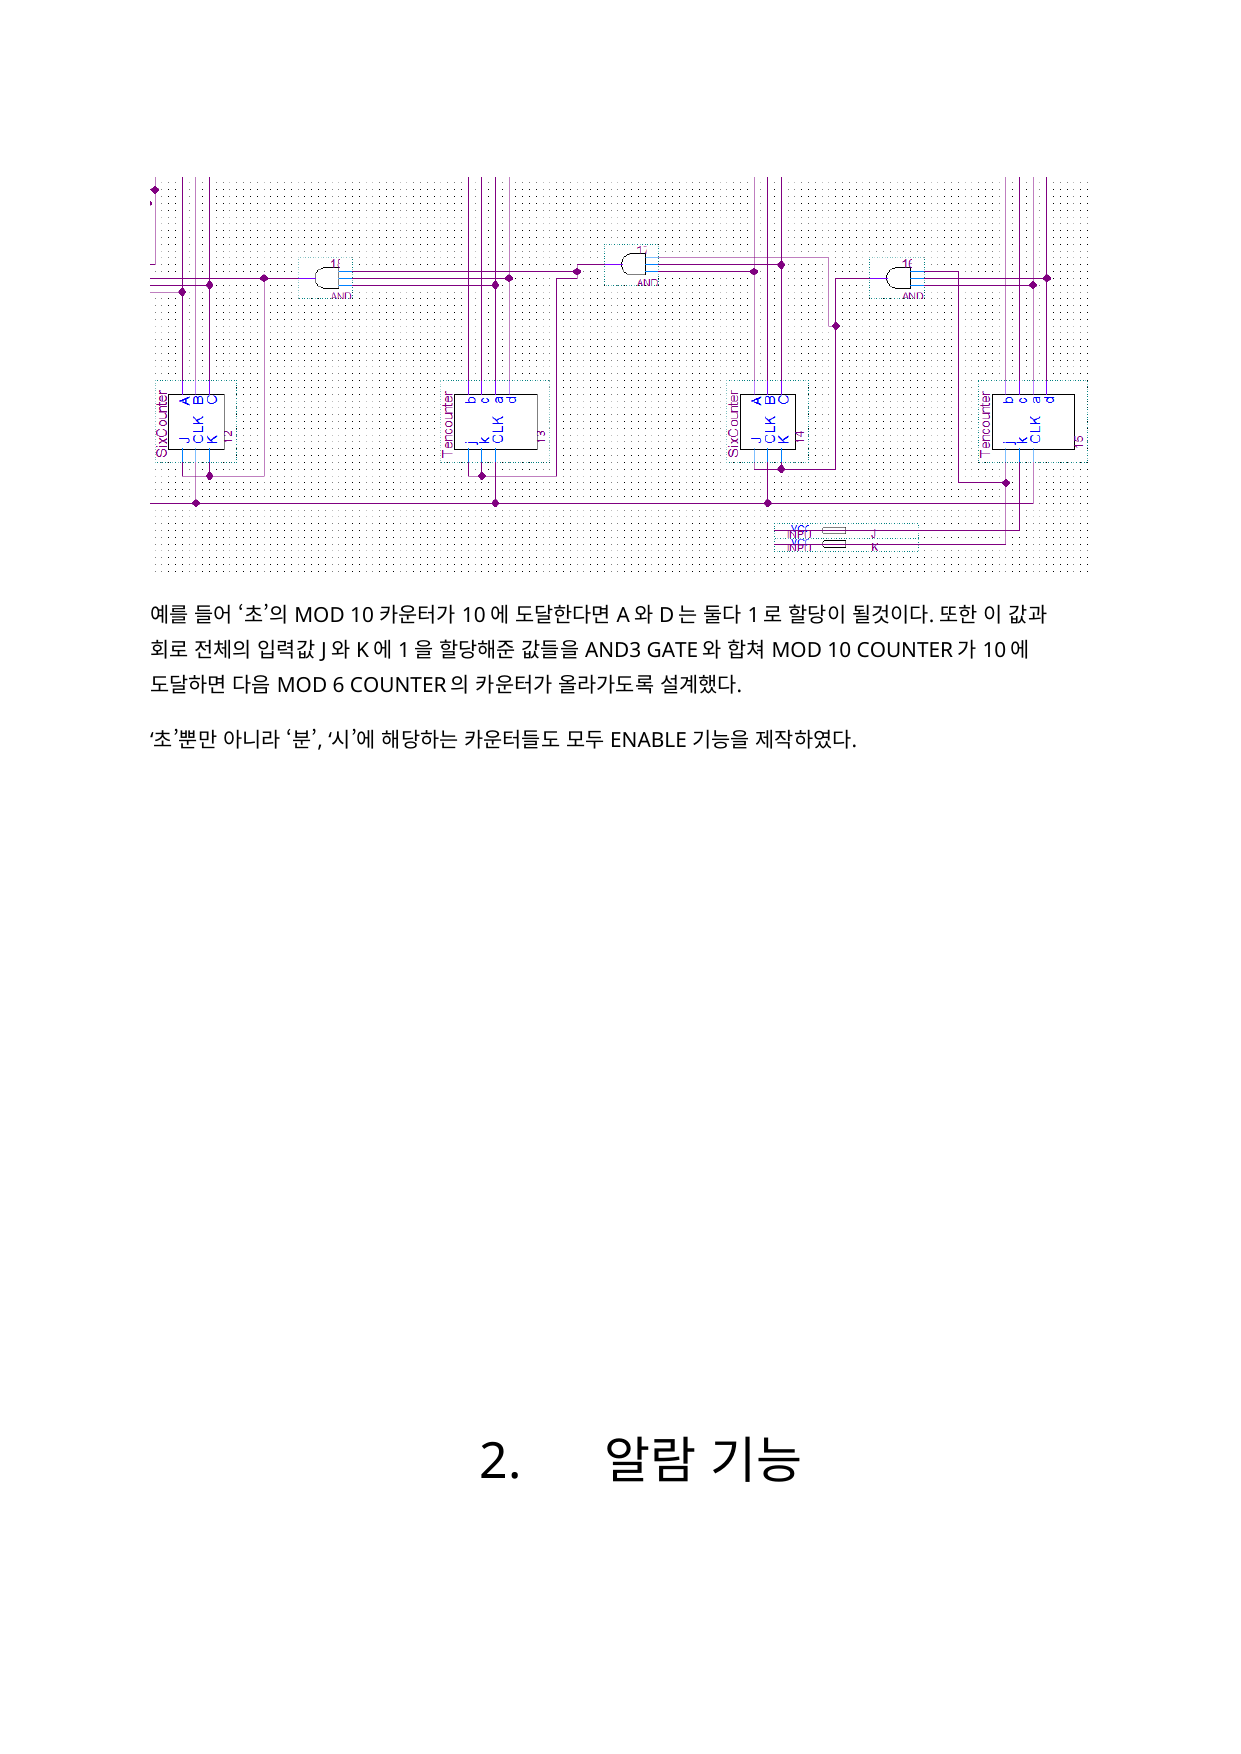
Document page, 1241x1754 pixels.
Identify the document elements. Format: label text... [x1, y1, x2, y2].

picture [150, 177, 1091, 574]
text 예를 들어 ‘초’의 MOD 10 카운터가 10에 도달한다면 A와 D는 둘다 1로 할당이 될것이다. 또한 이 값과 회로 전체의 입력값 J와 K에 1을 할당해준 값들을 AND3 GATE와 합쳐 MOD 10 COUNTER가 10에 도달하면 다음 MOD 6 COUNTER의 카운터가 올라가도록 설계했다. [150, 598, 1090, 698]
list 알람 기능 [192, 1420, 1090, 1493]
text ‘초’뿐만 아니라 ‘분’, ‘시’에 해당하는 카운터들도 모두 ENABLE 기능을 제작하였다. [150, 723, 1090, 754]
